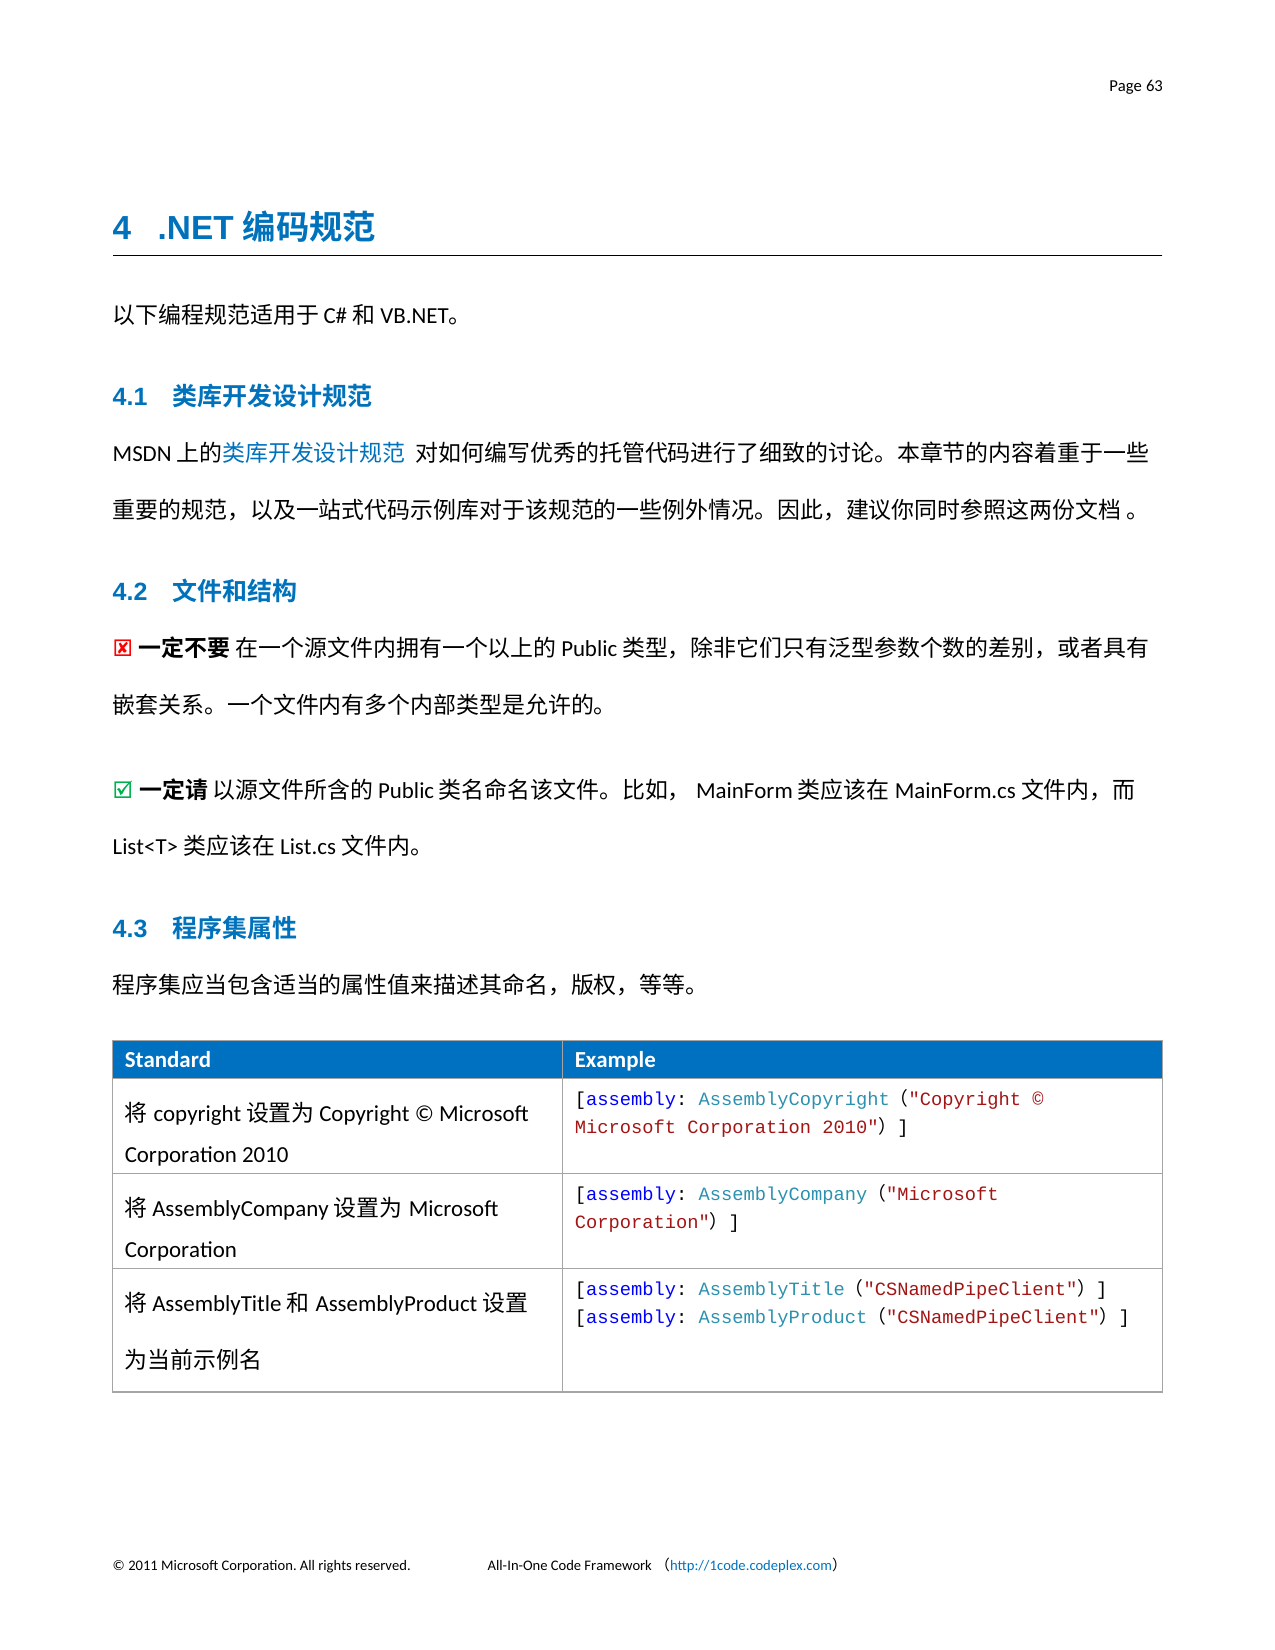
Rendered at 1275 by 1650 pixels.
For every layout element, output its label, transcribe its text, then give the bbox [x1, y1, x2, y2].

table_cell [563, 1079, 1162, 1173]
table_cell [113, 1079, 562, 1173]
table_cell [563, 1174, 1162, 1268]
text 程序集应当包含适当的属性值来描述其命名，版权，等等。 [112, 955, 1162, 1011]
subtitle 类库开发设计规范 [112, 366, 1162, 423]
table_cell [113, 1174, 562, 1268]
text 一定请 以源文件所含的Public类名命名该文件。比如， MainForm 类应该在 MainForm.cs 文件内，而 List<T> 类应该在 List.cs 文件内。 [112, 760, 1162, 873]
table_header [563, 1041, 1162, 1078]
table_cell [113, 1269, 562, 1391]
subtitle .NET 编码规范 [112, 197, 1162, 256]
text MSDN上的类库开发设计规范 对如何编写优秀的托管代码进行了细致的讨论。本章节的内容着重于一些重要的规范，以及一站式代码示例库对于该规范的一些例外情况。因此，建议你同时参照这两份文档 。 [112, 423, 1162, 536]
subtitle 程序集属性 [112, 898, 1162, 955]
text 一定不要 在一个源文件内拥有一个以上的Public类型，除非它们只有泛型参数个数的差别，或者具有嵌套关系。一个文件内有多个内部类型是允许的。 [112, 618, 1162, 731]
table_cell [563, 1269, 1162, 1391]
subtitle 文件和结构 [112, 561, 1162, 618]
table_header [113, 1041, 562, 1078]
text 以下编程规范适用于C# 和 VB.NET。 [112, 285, 1162, 341]
